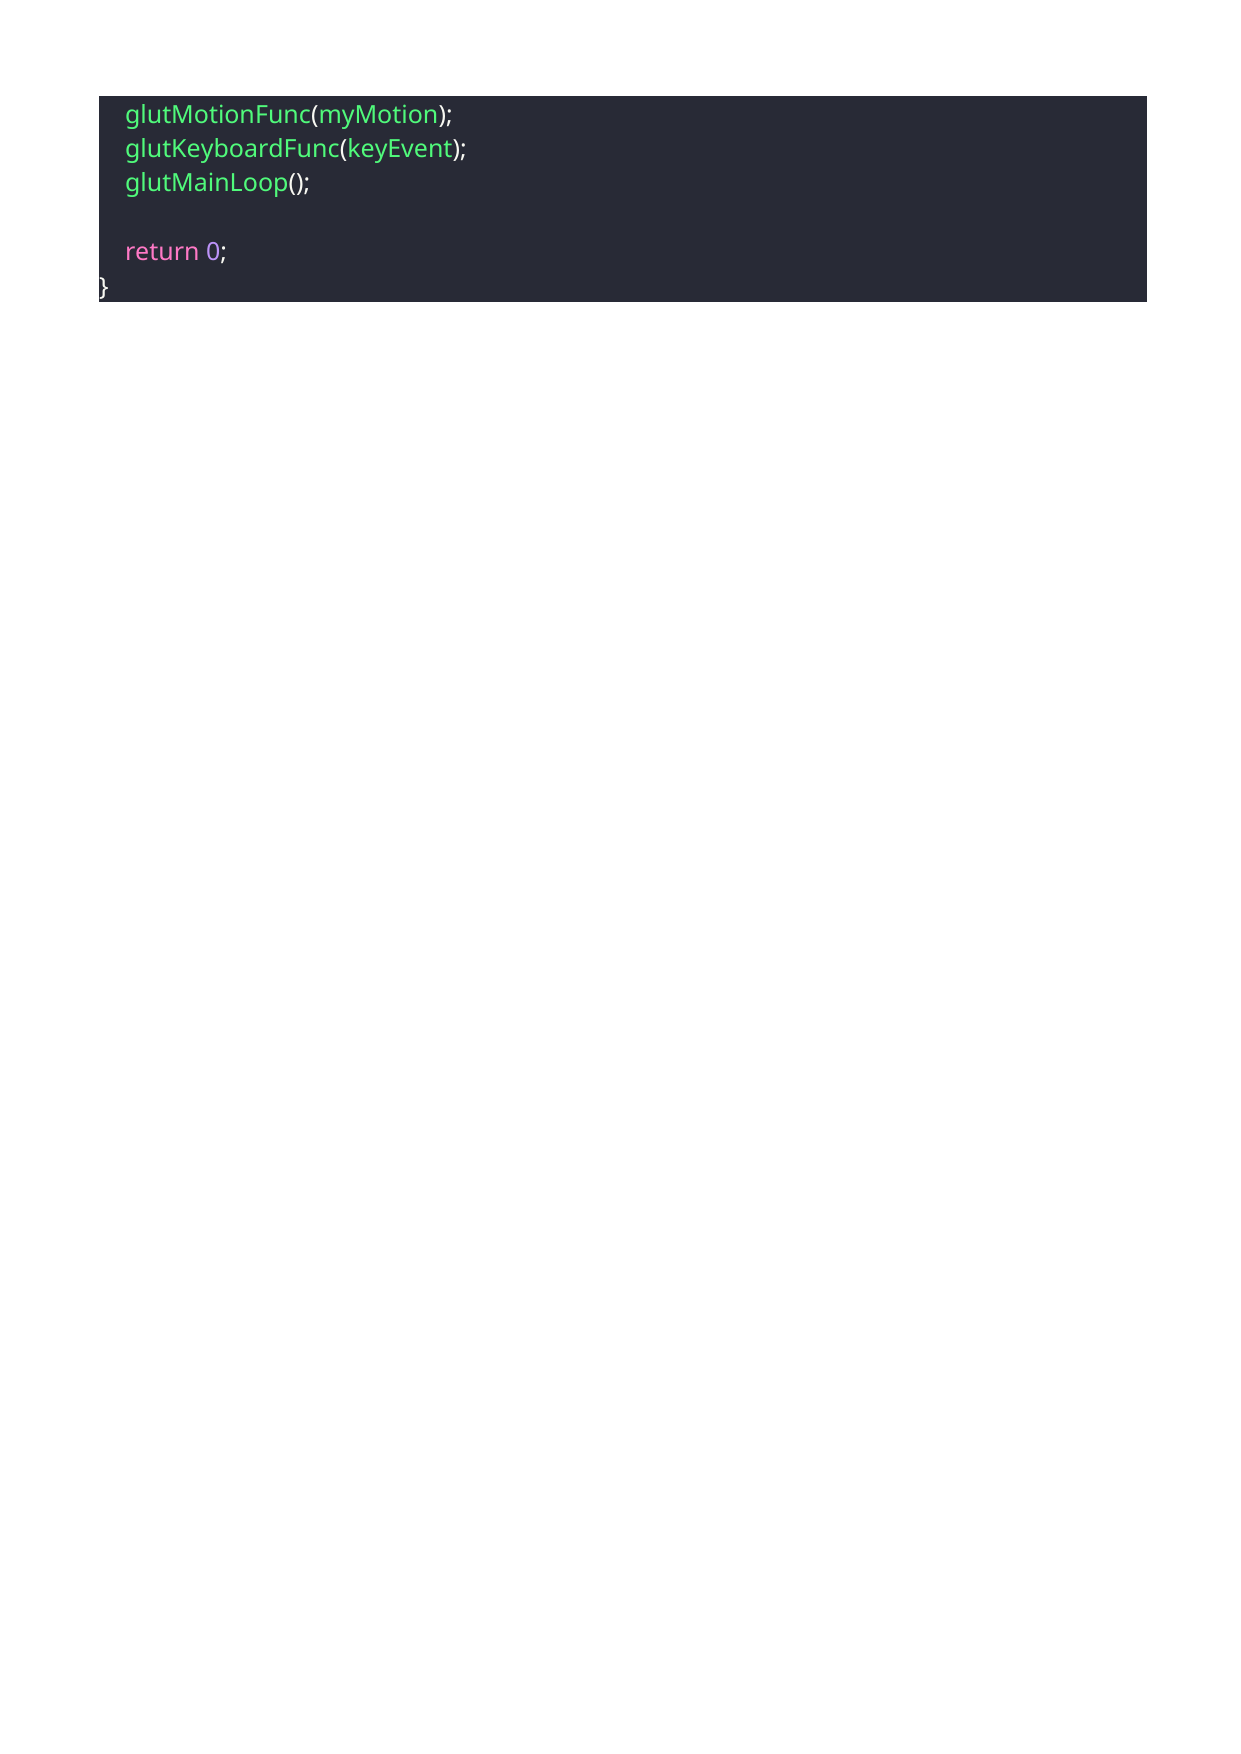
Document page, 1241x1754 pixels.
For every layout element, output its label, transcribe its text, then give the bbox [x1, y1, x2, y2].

text glutKeyboardFunc(keyEvent); [99, 130, 1147, 165]
text glutMotionFunc(myMotion); [99, 96, 1147, 130]
text return 0; [99, 233, 1147, 268]
text glutMainLoop(); [99, 165, 1147, 199]
text } [99, 268, 1147, 302]
